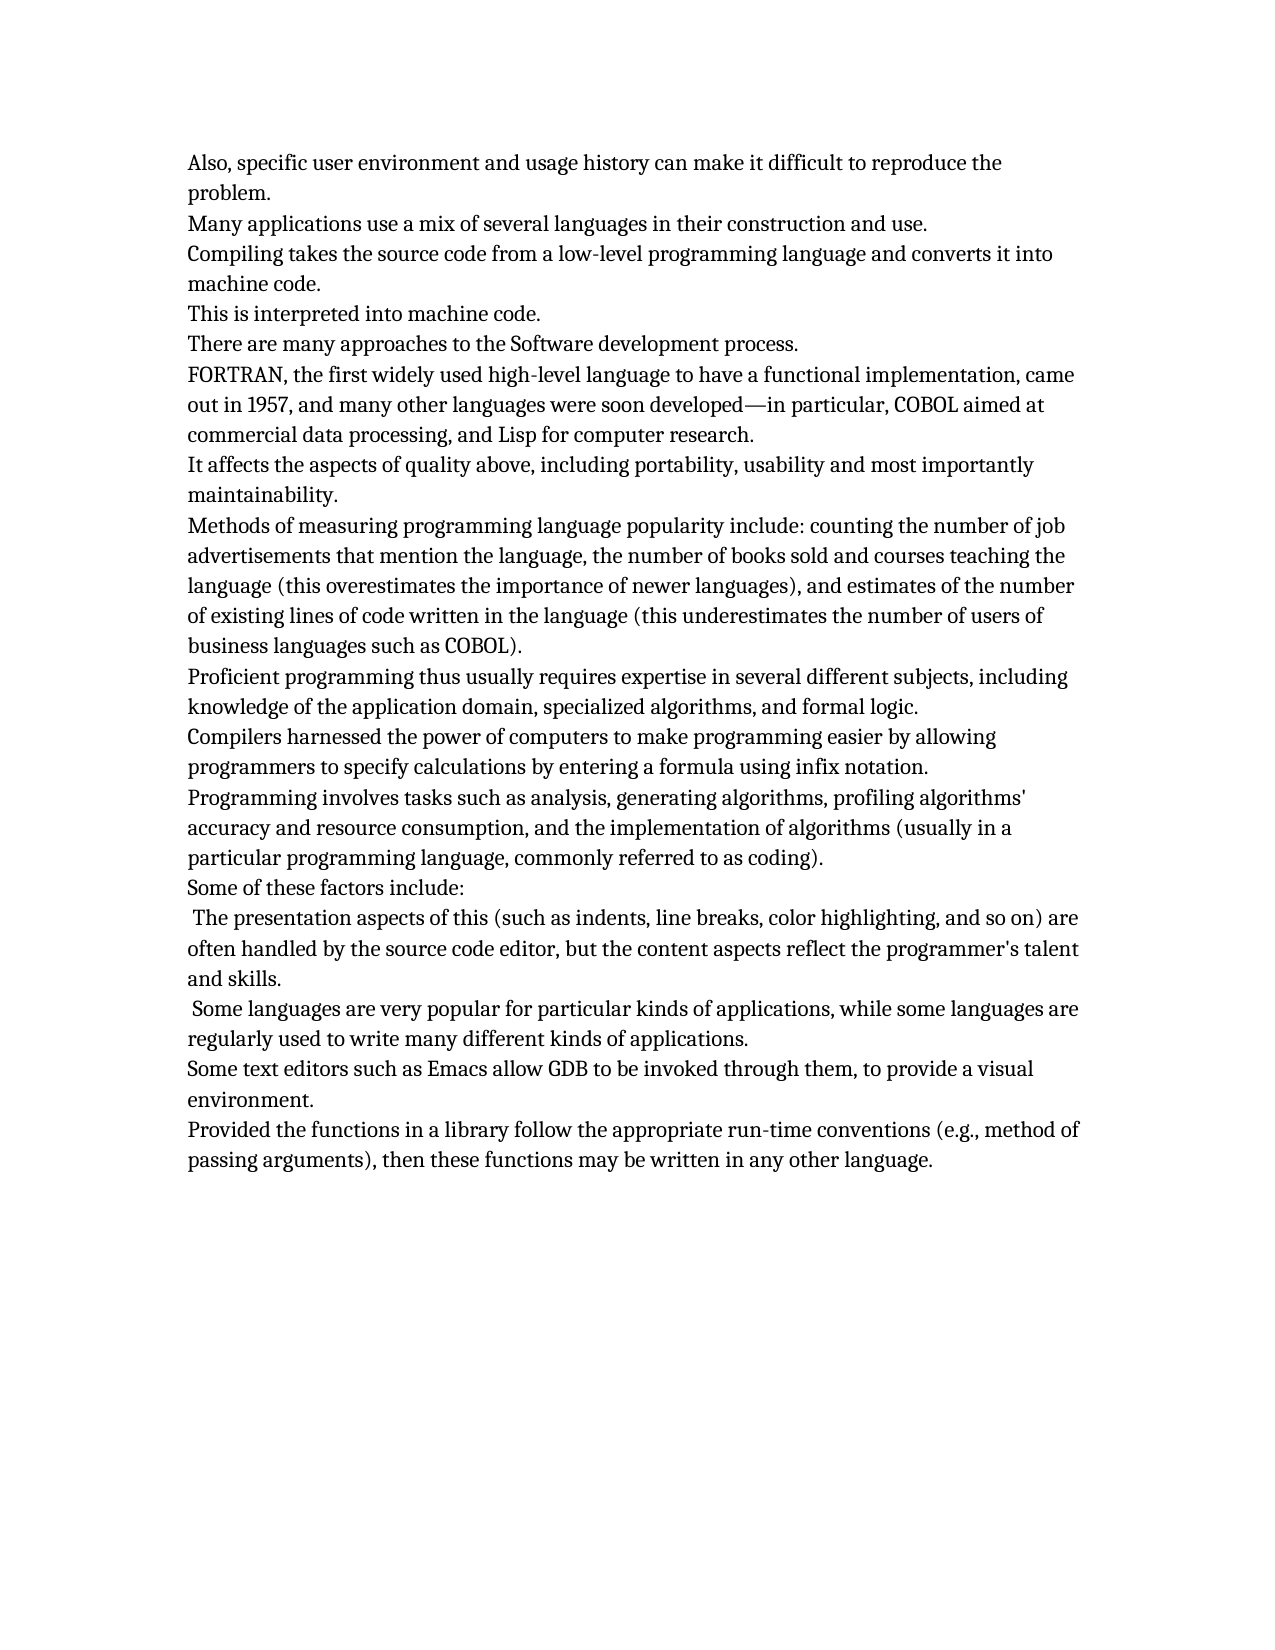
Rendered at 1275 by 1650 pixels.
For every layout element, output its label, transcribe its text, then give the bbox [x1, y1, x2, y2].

text Also, specific user environment and usage history can make it difficult to reproduce the problem. Many applications use a mix of several languages in their construction and use. Compiling takes the source code from a low-level programming language and converts it into machine code. This is interpreted into machine code. There are many approaches to the Software development process. FORTRAN, the first widely used high-level language to have a functional implementation, came out in 1957, and many other languages were soon developed—in particular, COBOL aimed at commercial data processing, and Lisp for computer research. It affects the aspects of quality above, including portability, usability and most importantly maintainability. Methods of measuring programming language popularity include: counting the number of job advertisements that mention the language, the number of books sold and courses teaching the language (this overestimates the importance of newer languages), and estimates of the number of existing lines of code written in the language (this underestimates the number of users of business languages such as COBOL). Proficient programming thus usually requires expertise in several different subjects, including knowledge of the application domain, specialized algorithms, and formal logic. Compilers harnessed the power of computers to make programming easier by allowing programmers to specify calculations by entering a formula using infix notation. Programming involves tasks such as analysis, generating algorithms, profiling algorithms' accuracy and resource consumption, and the implementation of algorithms (usually in a particular programming language, commonly referred to as coding). Some of these factors include: The presentation aspects of this (such as indents, line breaks, color highlighting, and so on) are often handled by the source code editor, but the content aspects reflect the programmer's talent and skills. Some languages are very popular for particular kinds of applications, while some languages are regularly used to write many different kinds of applications. Some text editors such as Emacs allow GDB to be invoked through them, to provide a visual environment. Provided the functions in a library follow the appropriate run-time conventions (e.g., method of passing arguments), then these functions may be written in any other language. [187, 150, 1087, 1173]
